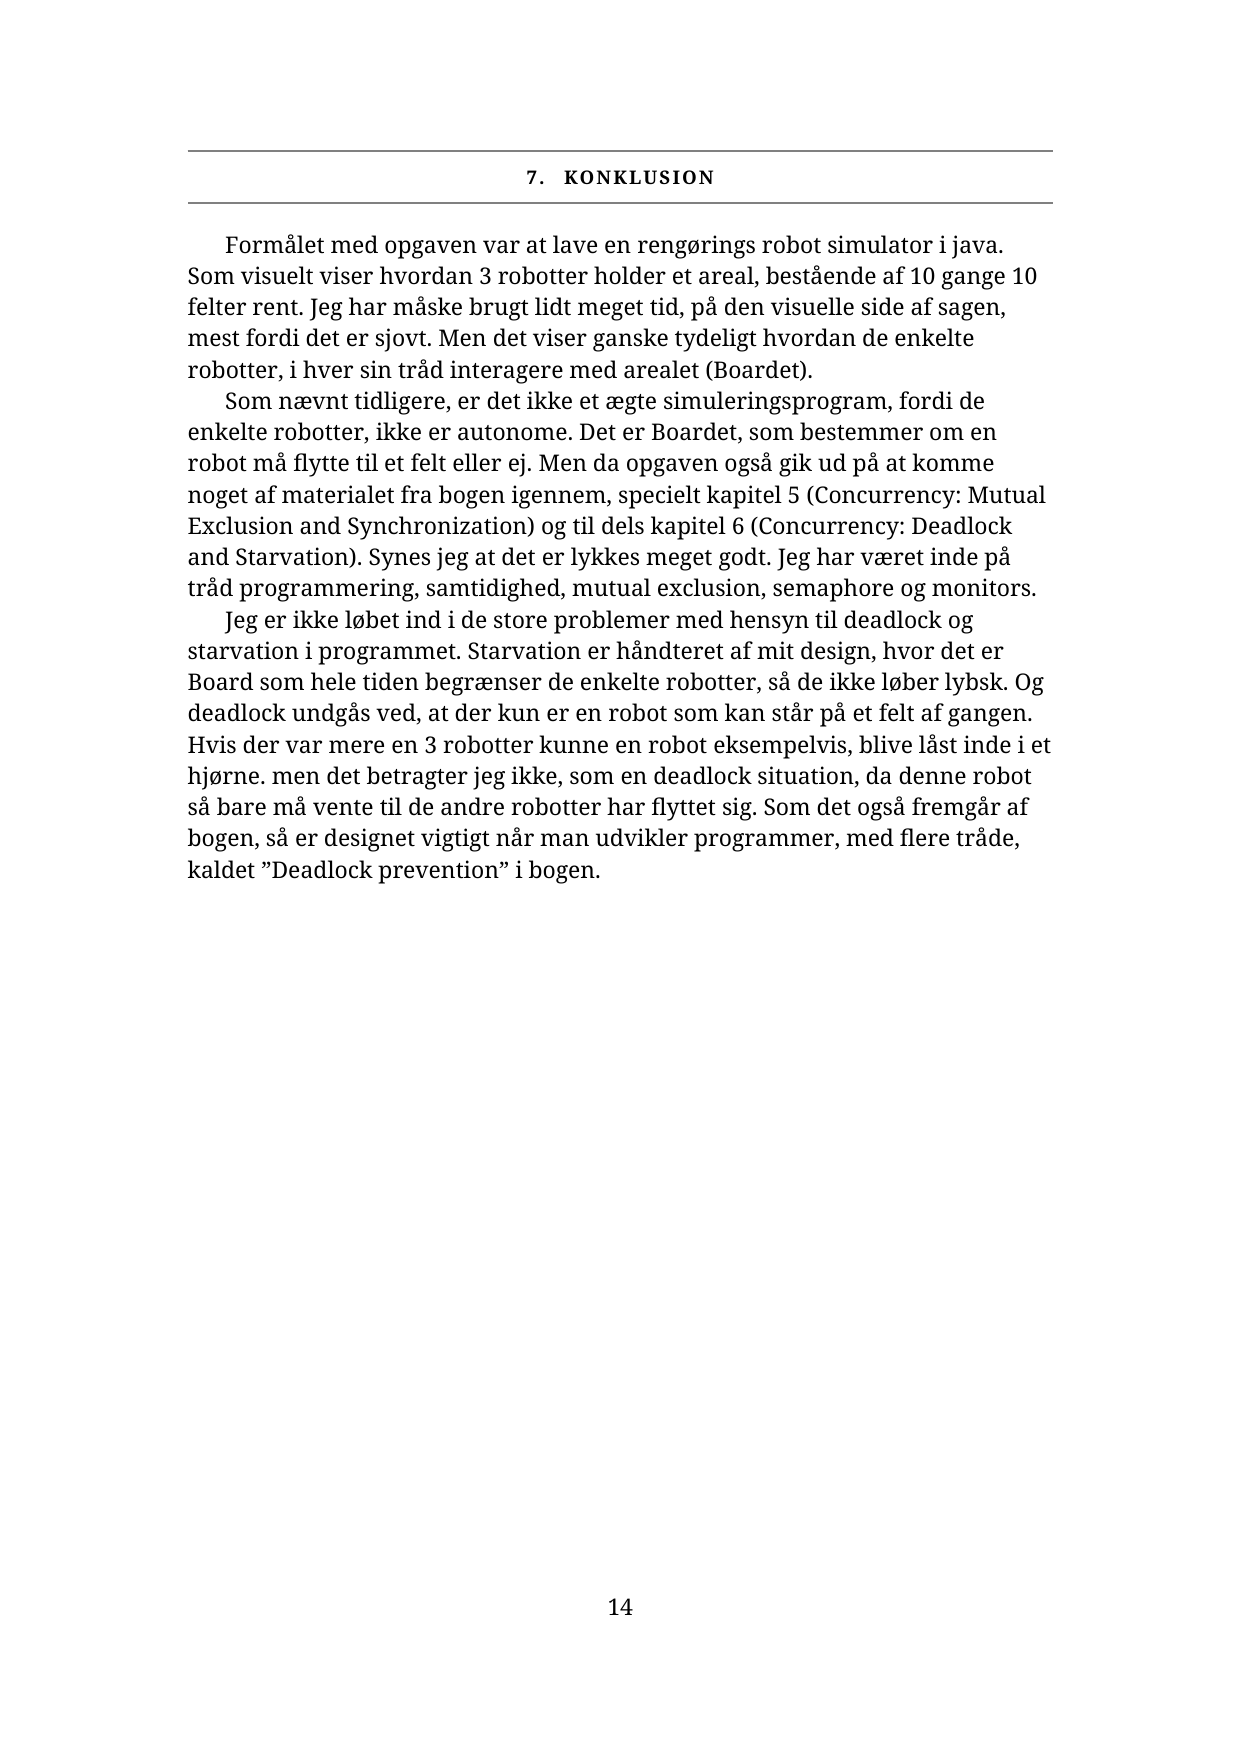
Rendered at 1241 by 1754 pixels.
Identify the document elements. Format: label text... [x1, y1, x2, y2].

text Som nævnt tidligere, er det ikke et ægte simuleringsprogram, fordi de enkelte robotter, ikke er autonome. Det er Boardet, som bestemmer om en robot må flytte til et felt eller ej. Men da opgaven også gik ud på at komme noget af materialet fra bogen igennem, specielt kapitel 5 (Concurrency: Mutual Exclusion and Synchronization) og til dels kapitel 6 (Concurrency: Deadlock and Starvation). Synes jeg at det er lykkes meget godt. Jeg har været inde på tråd programmering, samtidighed, mutual exclusion, semaphore og monitors. [187, 385, 1053, 604]
text Jeg er ikke løbet ind i de store problemer med hensyn til deadlock og starvation i programmet. Starvation er håndteret af mit design, hvor det er Board som hele tiden begrænser de enkelte robotter, så de ikke løber lybsk. Og deadlock undgås ved, at der kun er en robot som kan står på et felt af gangen. Hvis der var mere en 3 robotter kunne en robot eksempelvis, blive låst inde i et hjørne. men det betragter jeg ikke, som en deadlock situation, da denne robot så bare må vente til de andre robotter har flyttet sig. Som det også fremgår af bogen, så er designet vigtigt når man udvikler programmer, med flere tråde, kaldet ”Deadlock prevention” i bogen. [187, 604, 1053, 885]
text Formålet med opgaven var at lave en rengørings robot simulator i java. Som visuelt viser hvordan 3 robotter holder et areal, bestående af 10 gange 10 felter rent. Jeg har måske brugt lidt meget tid, på den visuelle side af sagen, mest fordi det er sjovt. Men det viser ganske tydeligt hvordan de enkelte robotter, i hver sin tråd interagere med arealet (Boardet). [187, 229, 1053, 385]
subtitle Konklusion [187, 151, 1053, 204]
